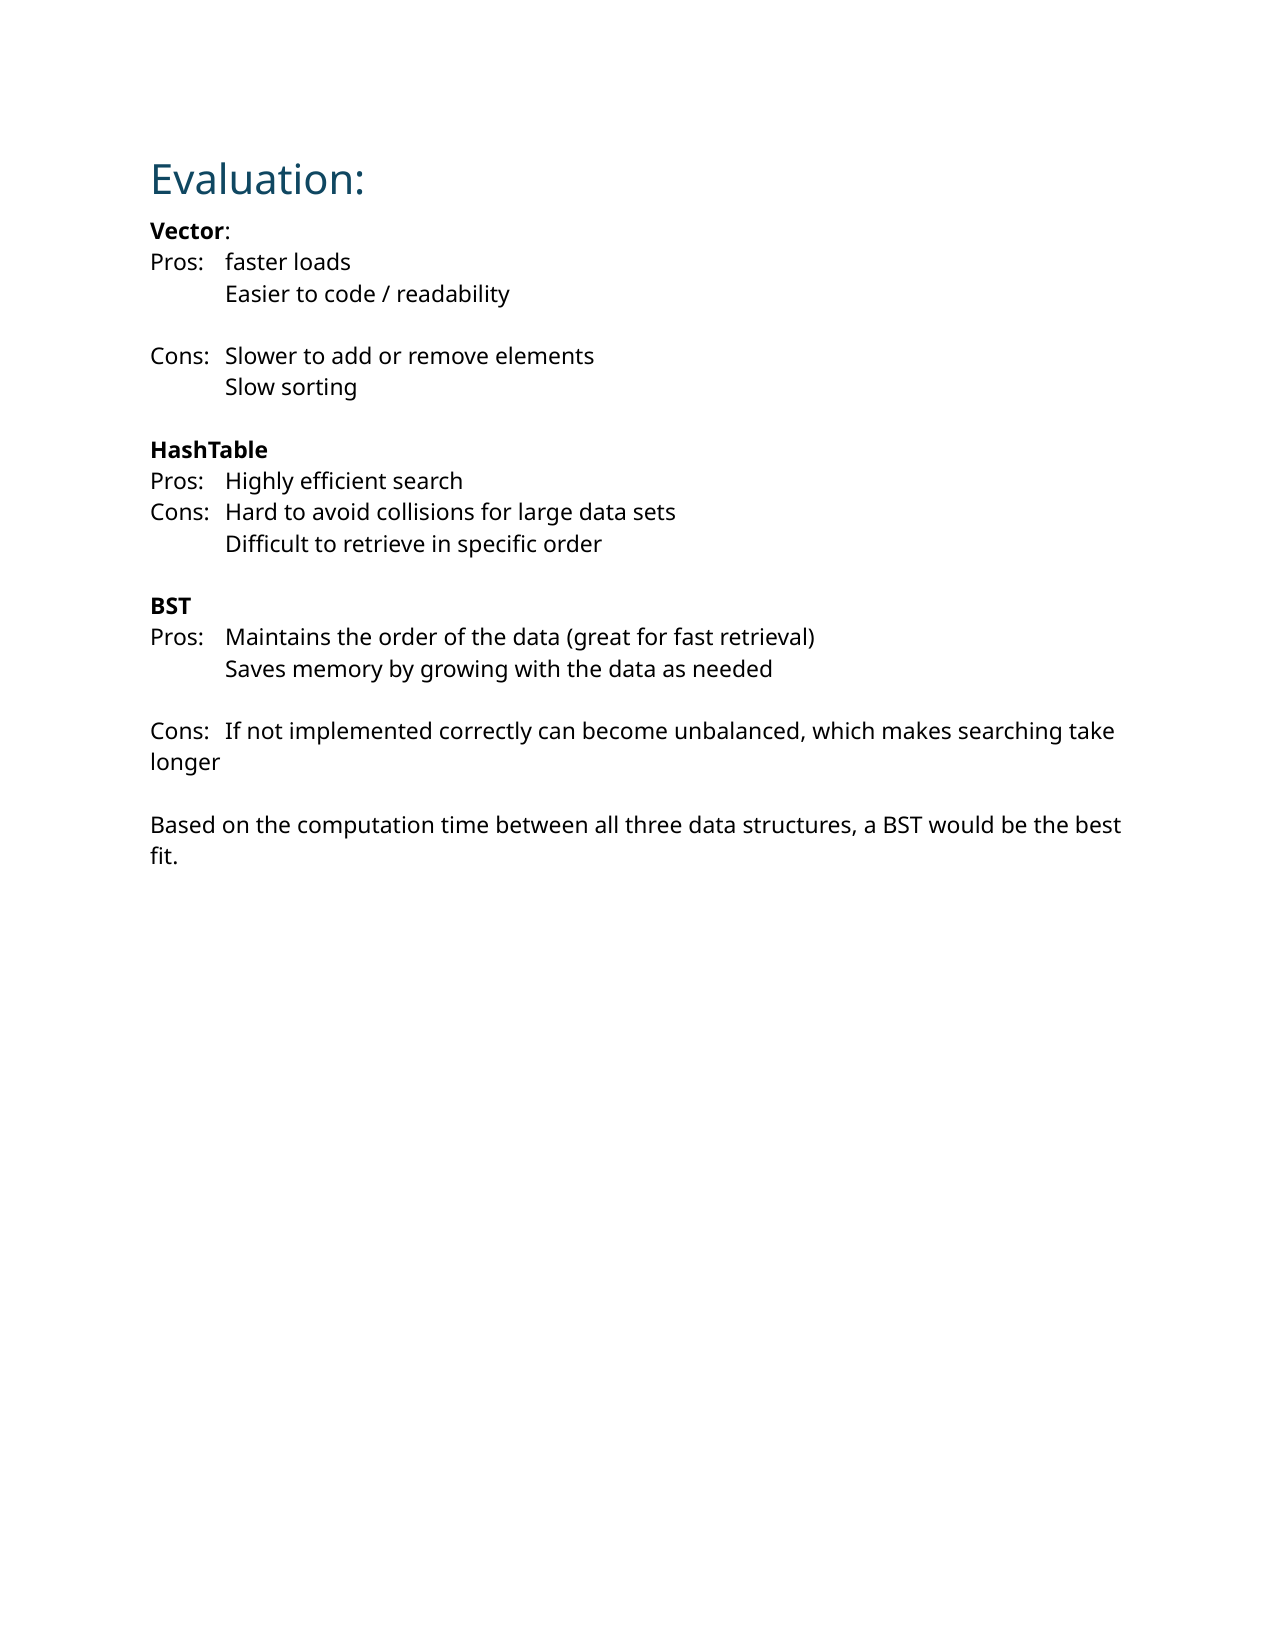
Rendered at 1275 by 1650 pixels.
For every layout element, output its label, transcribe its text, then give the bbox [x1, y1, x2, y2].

text Saves memory by growing with the data as needed [150, 653, 1125, 684]
text Pros: faster loads [150, 246, 1125, 278]
text Difficult to retrieve in specific order [150, 528, 1125, 559]
text Cons: Slower to add or remove elements [150, 340, 1125, 371]
text Pros: Highly efficient search [150, 465, 1125, 496]
text Pros: Maintains the order of the data (great for fast retrieval) [150, 621, 1125, 653]
subtitle Evaluation: [150, 150, 1125, 207]
text Slow sorting [150, 371, 1125, 403]
text BST [150, 590, 1125, 621]
text HashTable [150, 434, 1125, 465]
text Easier to code / readability [150, 278, 1125, 309]
text Vector: [150, 215, 1125, 246]
text Cons: Hard to avoid collisions for large data sets [150, 496, 1125, 528]
text Based on the computation time between all three data structures, a BST would be the best fit. [150, 809, 1125, 871]
text Cons: If not implemented correctly can become unbalanced, which makes searching take longer [150, 715, 1125, 778]
